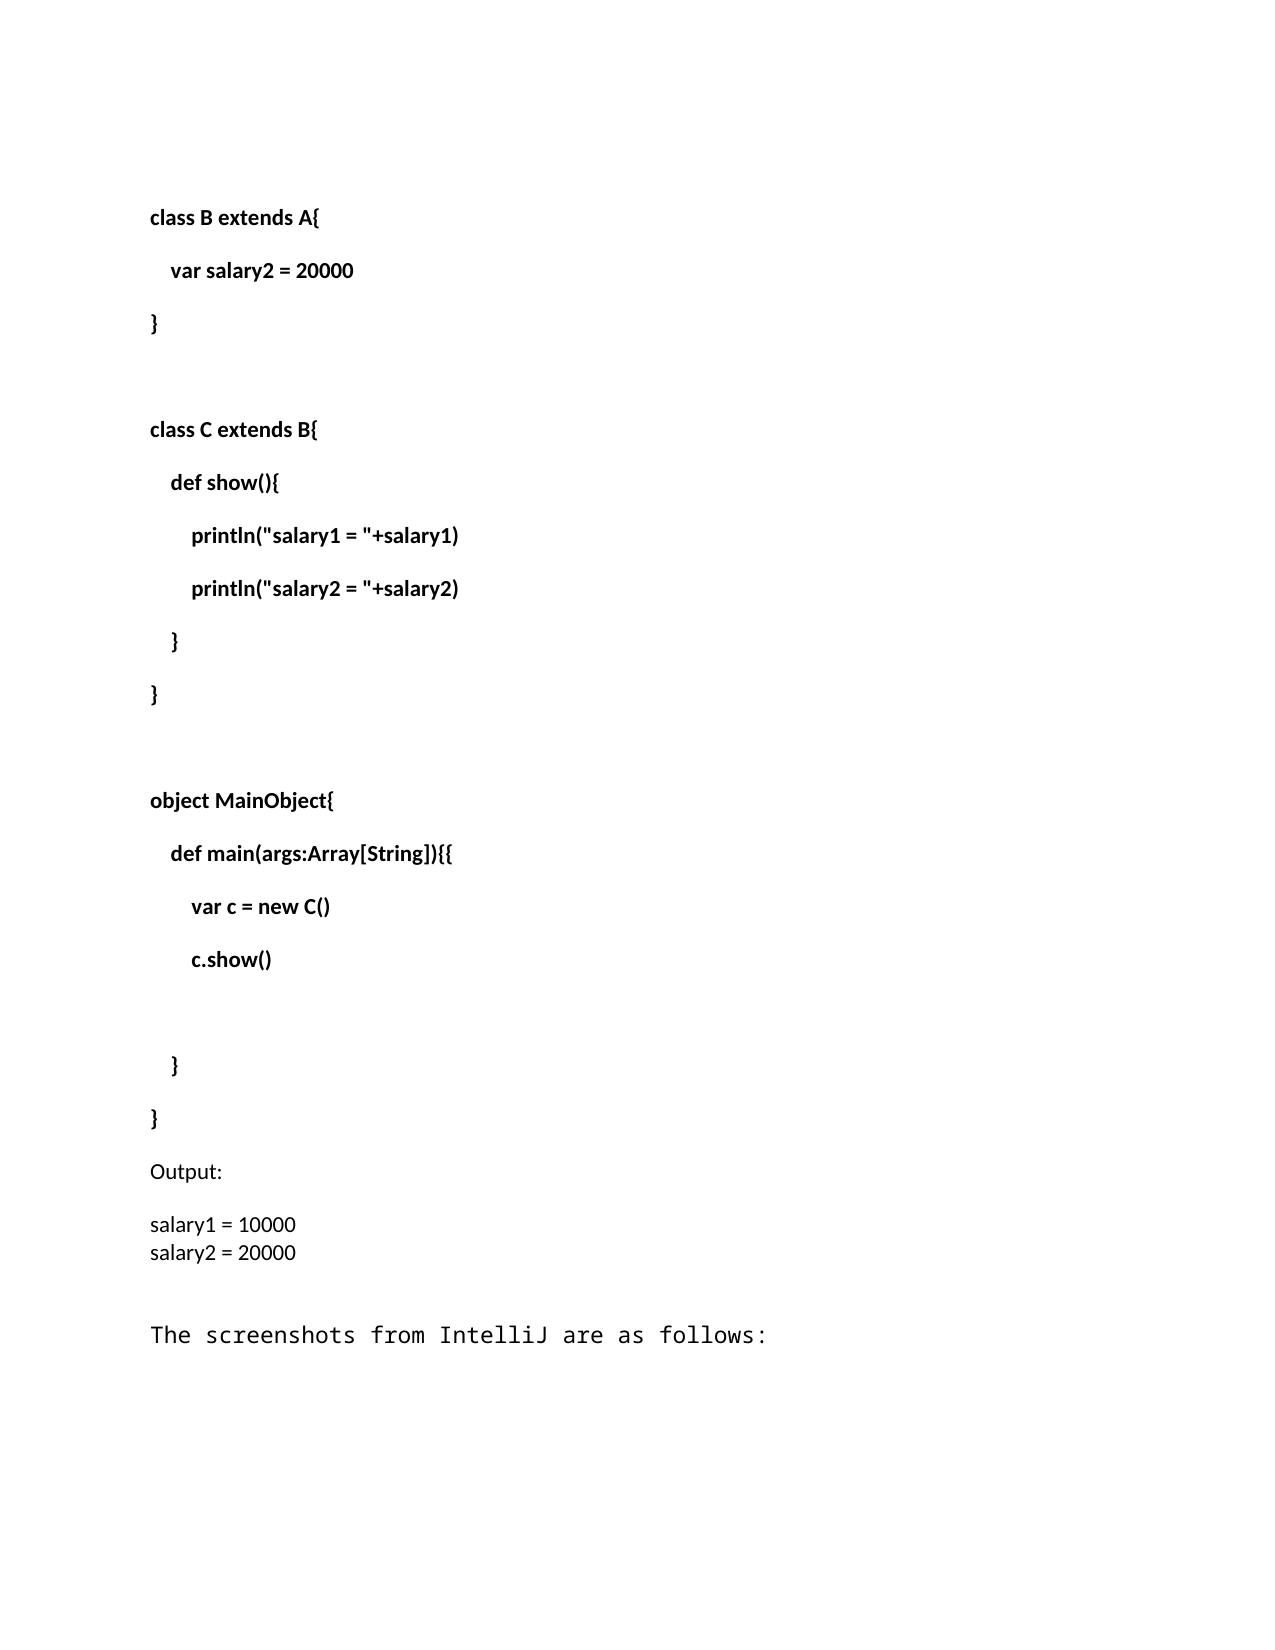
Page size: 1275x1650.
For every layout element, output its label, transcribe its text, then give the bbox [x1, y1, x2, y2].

text def main(args:Array[String]){{ [150, 839, 1125, 867]
text Output: [150, 1157, 1125, 1185]
text salary1 = 10000 [150, 1210, 1125, 1238]
text var c = new C() [150, 892, 1125, 920]
text } [150, 680, 1125, 708]
text salary2 = 20000 [150, 1238, 1125, 1266]
text } [150, 1051, 1125, 1079]
text println("salary2 = "+salary2) [150, 574, 1125, 602]
text } [150, 627, 1125, 655]
text def show(){ [150, 468, 1125, 496]
text object MainObject{ [150, 786, 1125, 814]
text class C extends B{ [150, 415, 1125, 443]
text class B extends A{ [150, 203, 1125, 231]
text var salary2 = 20000 [150, 256, 1125, 284]
text } [150, 309, 1125, 337]
text println("salary1 = "+salary1) [150, 521, 1125, 549]
text } [150, 1104, 1125, 1132]
text c.show() [150, 945, 1125, 973]
text The screenshots from IntelliJ are as follows: [150, 1319, 1125, 1351]
